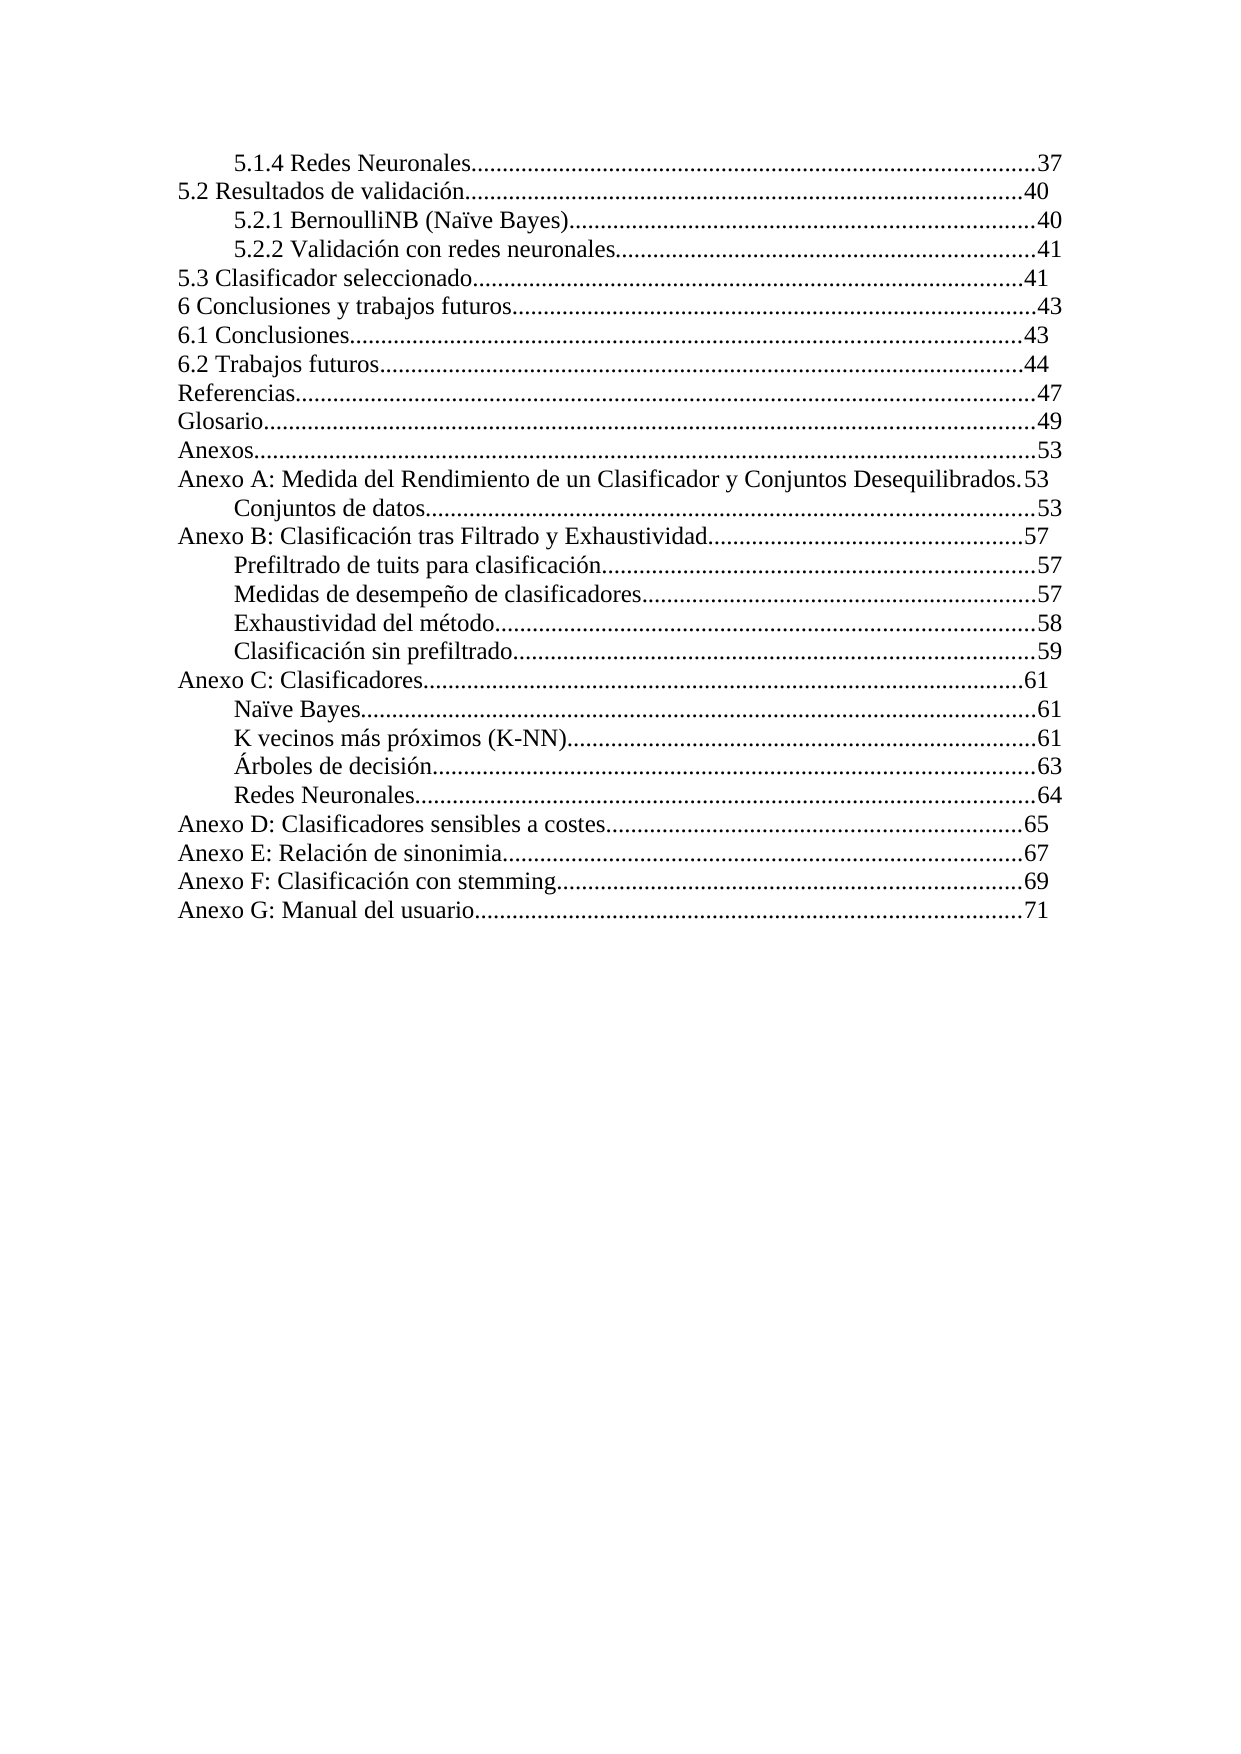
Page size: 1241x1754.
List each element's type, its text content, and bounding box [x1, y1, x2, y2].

text 6 Conclusiones y trabajos futuros. 43 [177, 291, 1063, 320]
text Anexo C: Clasificadores 61 [177, 665, 1063, 694]
text Anexo G: Manual del usuario 71 [177, 895, 1063, 924]
text Prefiltrado de tuits para clasificación. 57 [227, 550, 1063, 579]
text Anexo A: Medida del Rendimiento de un Clasificador y Conjuntos Desequilibrados 53 [177, 464, 1063, 493]
text Anexo E: Relación de sinonimia 67 [177, 838, 1063, 866]
text 5.2 Resultados de validación 40 [177, 176, 1063, 205]
text Clasificación sin prefiltrado. 59 [227, 636, 1063, 665]
text 5.1.4 Redes Neuronales 37 [227, 148, 1063, 176]
text Referencias 47 [177, 378, 1063, 406]
text Anexo D: Clasificadores sensibles a costes 65 [177, 809, 1063, 838]
text Conjuntos de datos 53 [227, 493, 1063, 521]
text Anexo B: Clasificación tras Filtrado y Exhaustividad 57 [177, 521, 1063, 550]
text K vecinos más próximos (K-NN) 61 [227, 723, 1063, 751]
text Naïve Bayes 61 [227, 694, 1063, 723]
text Anexo F: Clasificación con stemming 69 [177, 866, 1063, 895]
text Anexos 53 [177, 435, 1063, 464]
text Exhaustividad del método. 58 [227, 608, 1063, 636]
text Glosario 49 [177, 406, 1063, 435]
text 6.2 Trabajos futuros. 44 [177, 349, 1063, 378]
text Medidas de desempeño de clasificadores. 57 [227, 579, 1063, 608]
text 5.2.1 BernoulliNB (Naïve Bayes) 40 [227, 205, 1063, 234]
text 5.3 Clasificador seleccionado 41 [177, 263, 1063, 291]
text Árboles de decisión. 63 [227, 751, 1063, 780]
text 5.2.2 Validación con redes neuronales 41 [227, 234, 1063, 263]
text 6.1 Conclusiones 43 [177, 320, 1063, 349]
text Redes Neuronales. 64 [227, 780, 1063, 809]
